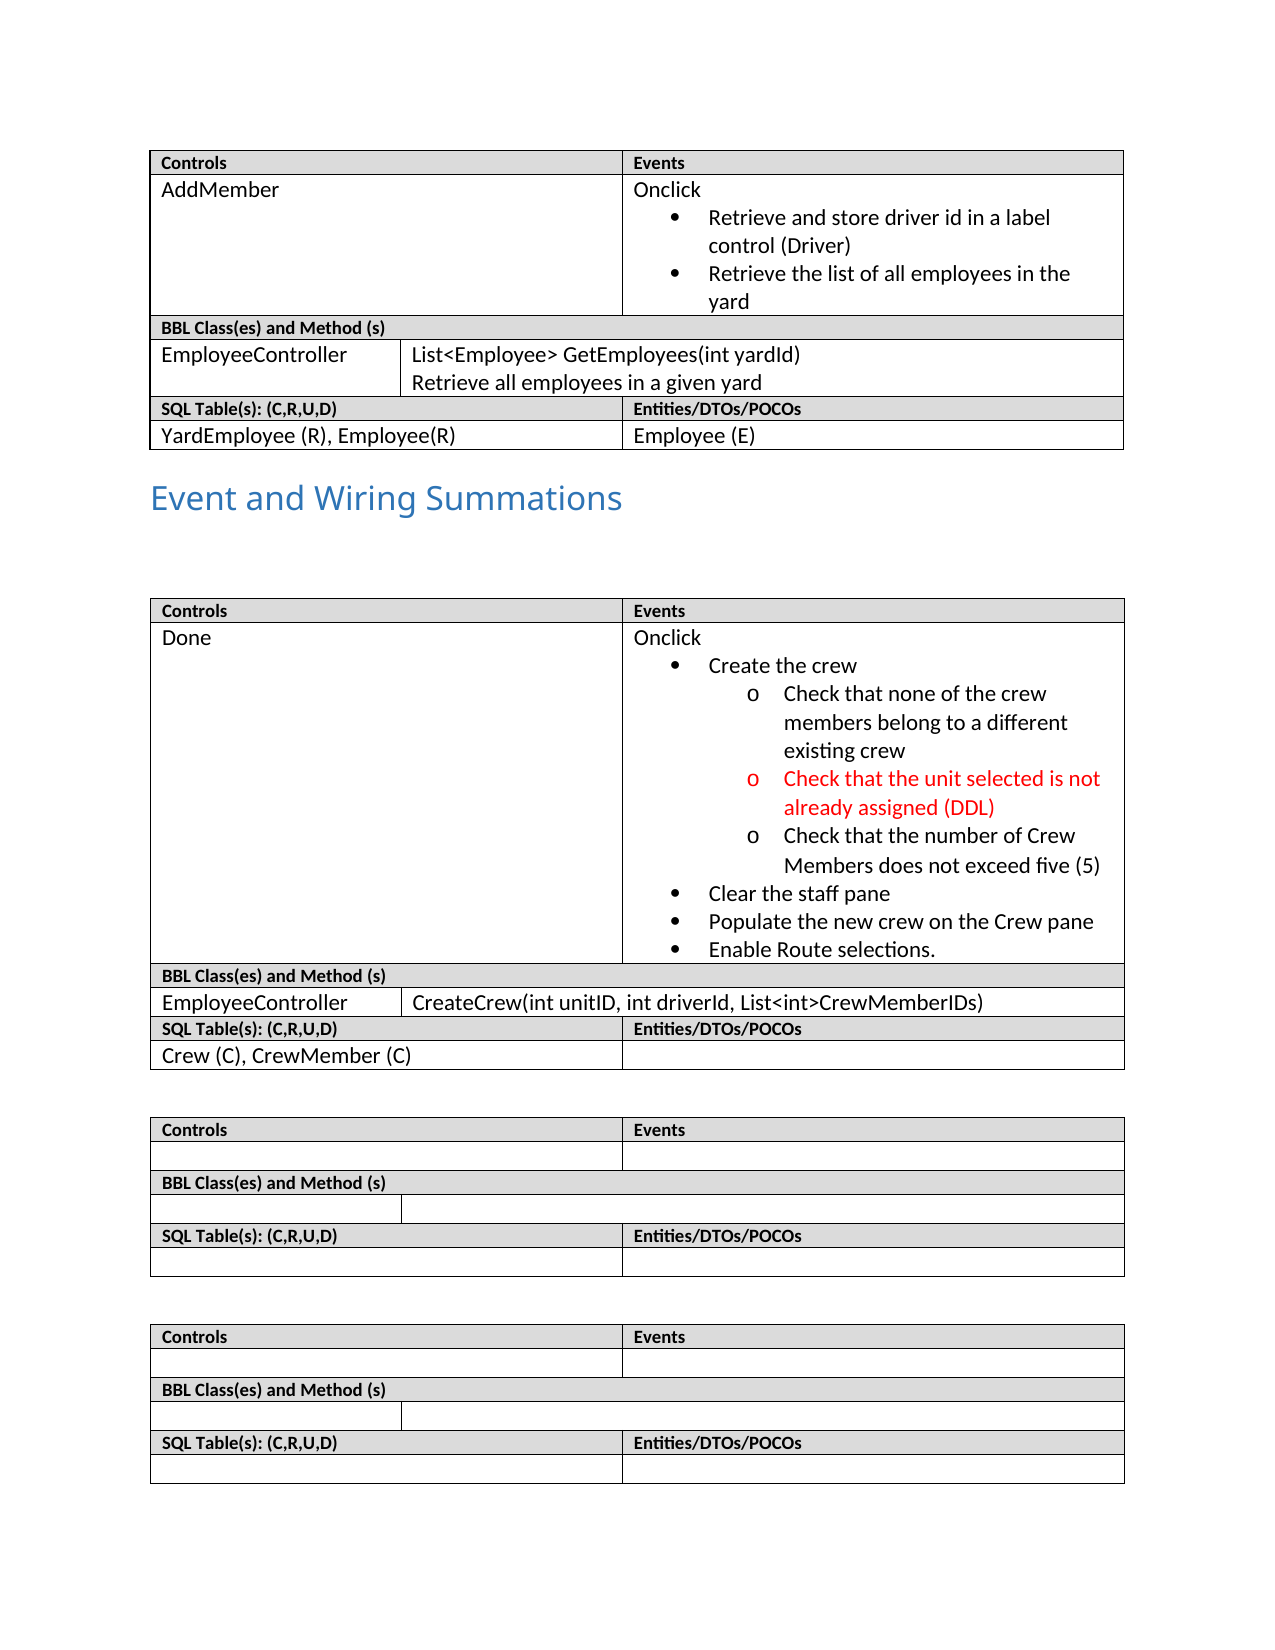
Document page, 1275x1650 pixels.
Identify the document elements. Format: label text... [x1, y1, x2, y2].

table_cell Done [151, 623, 622, 963]
table_cell [402, 1195, 1124, 1223]
table_cell [151, 1195, 401, 1223]
table_cell BBL Class(es) and Method (s) [151, 964, 1124, 987]
table_cell EmployeeController [151, 340, 400, 396]
table_cell YardEmployee (R), Employee(R) [151, 421, 622, 449]
table_cell [151, 1248, 622, 1276]
table_cell [623, 1349, 1124, 1377]
table_cell SQL Table(s): (C,R,U,D) [151, 1224, 622, 1247]
table_header Events [623, 1325, 1124, 1348]
table_header Controls [151, 151, 622, 174]
table_cell AddMember [151, 175, 622, 315]
table_cell List<Employee> GetEmployees(int yardId) Retrieve all employees in a given yard [401, 340, 1123, 396]
table_header Events [623, 151, 1123, 174]
table_cell BBL Class(es) and Method (s) [151, 1171, 1124, 1194]
table_header Controls [151, 1118, 622, 1141]
table_cell Onclick Retrieve and store driver id in a label control (Driver) Retrieve the list of all employees in the yard [623, 175, 1123, 315]
table_cell SQL Table(s): (C,R,U,D) [151, 1017, 622, 1040]
table_cell SQL Table(s): (C,R,U,D) [151, 397, 622, 420]
table_cell SQL Table(s): (C,R,U,D) [151, 1431, 622, 1454]
table_cell [402, 1402, 1124, 1430]
table_cell Entities/DTOs/POCOs [623, 1224, 1124, 1247]
table_header Controls [151, 599, 622, 622]
table_cell [623, 1248, 1124, 1276]
table_cell BBL Class(es) and Method (s) [151, 1378, 1124, 1401]
table_cell [623, 1142, 1124, 1170]
table_cell EmployeeController [151, 988, 401, 1016]
table_cell [623, 1455, 1124, 1483]
table_cell Crew (C), CrewMember (C) [151, 1041, 622, 1069]
table_header Events [623, 1118, 1124, 1141]
subtitle Event and Wiring Summations [150, 475, 1125, 521]
table_cell Onclick Create the crew Check that none of the crew members belong to a different existing crew Check that the unit selected is not already assigned (DDL) Check that the number of Crew Members does not exceed five (5) Clear the staff pane Populate the new crew on the Crew pane Enable Route selections. [623, 623, 1124, 963]
table_cell BBL Class(es) and Method (s) [151, 316, 1123, 339]
table_header Controls [151, 1325, 622, 1348]
table_cell [151, 1402, 401, 1430]
table_cell Employee (E) [623, 421, 1123, 449]
table_cell [623, 1041, 1124, 1069]
table_cell Entities/DTOs/POCOs [623, 1017, 1124, 1040]
table_cell [151, 1455, 622, 1483]
table_cell CreateCrew(int unitID, int driverId, List<int>CrewMemberIDs) [402, 988, 1124, 1016]
table_cell Entities/DTOs/POCOs [623, 397, 1123, 420]
table_cell [151, 1142, 622, 1170]
table_cell Entities/DTOs/POCOs [623, 1431, 1124, 1454]
table_cell [151, 1349, 622, 1377]
table_header Events [623, 599, 1124, 622]
